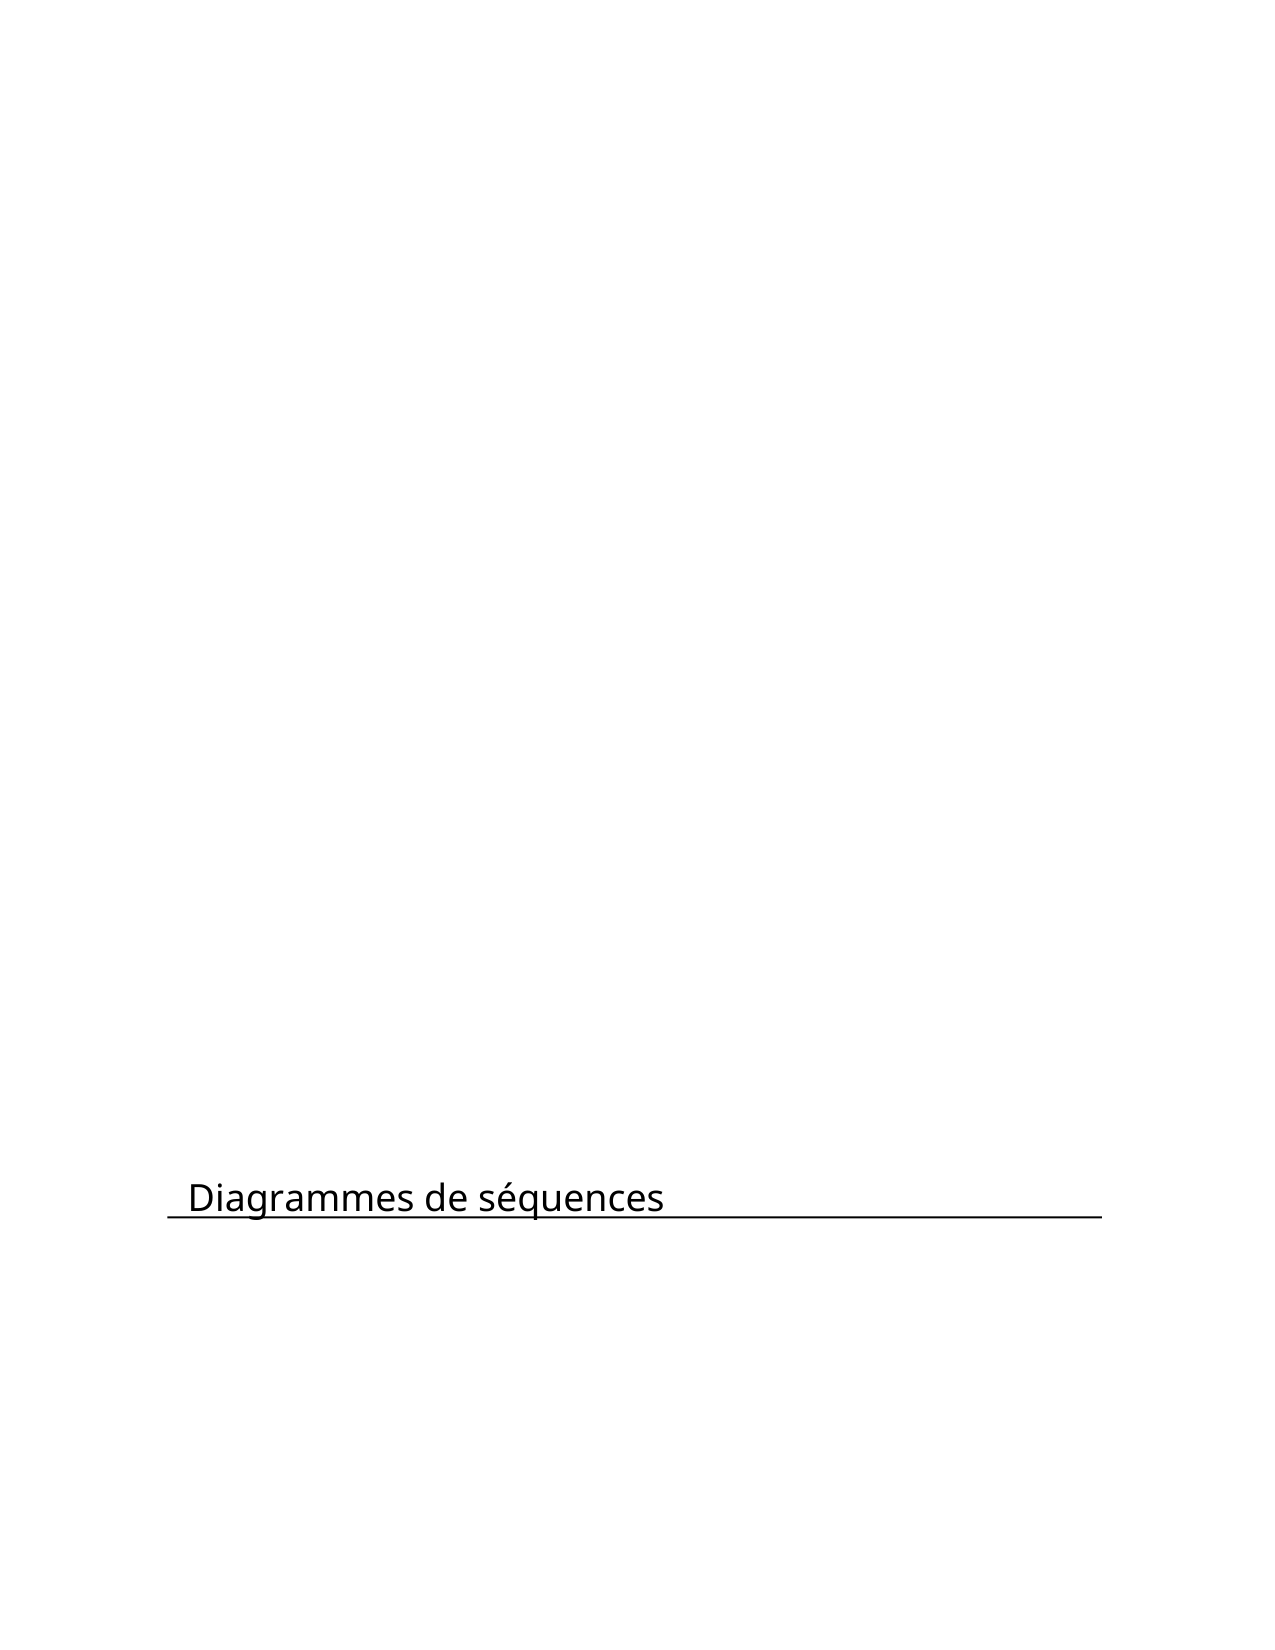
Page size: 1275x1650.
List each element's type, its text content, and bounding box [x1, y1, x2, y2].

text Diagrammes de séquences [187, 1171, 1087, 1216]
